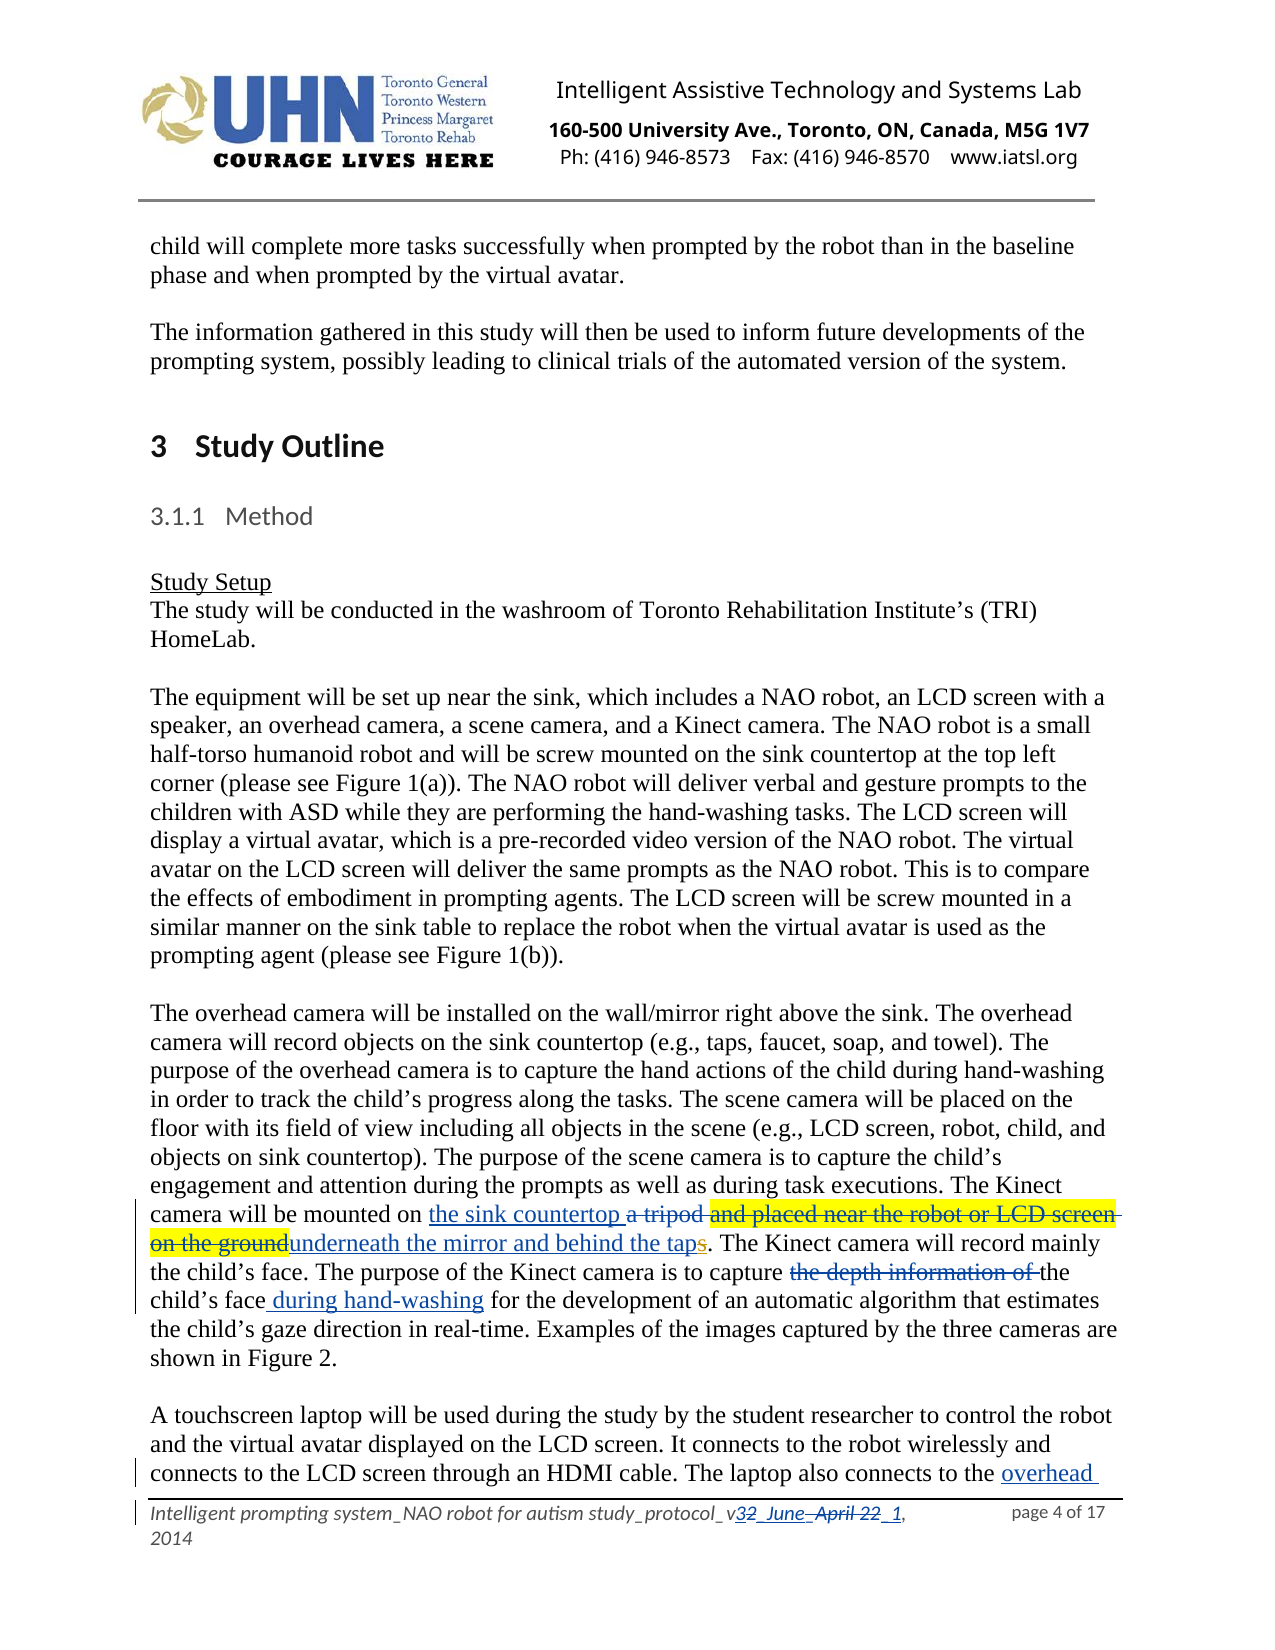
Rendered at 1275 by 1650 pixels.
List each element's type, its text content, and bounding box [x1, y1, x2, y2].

text The equipment will be set up near the sink, which includes a NAO robot, an LCD screen with a speaker, an overhead camera, a scene camera, and a Kinect camera. The NAO robot is a small half-torso humanoid robot and will be screw mounted on the sink countertop at the top left corner (please see Figure 1(a)). The NAO robot will deliver verbal and gesture prompts to the children with ASD while they are performing the hand-washing tasks. The LCD screen will display a virtual avatar, which is a pre-recorded video version of the NAO robot. The virtual avatar on the LCD screen will deliver the same prompts as the NAO robot. This is to compare the effects of embodiment in prompting agents. The LCD screen will be screw mounted in a similar manner on the sink table to replace the robot when the virtual avatar is used as the prompting agent (please see Figure 1(b)). [150, 682, 1125, 969]
text The information gathered in this study will then be used to inform future developments of the prompting system, possibly leading to clinical trials of the automated version of the system. [150, 317, 1125, 375]
text Study Setup [150, 567, 1125, 596]
text The study will be conducted in the washroom of Toronto Rehabilitation Institute’s (TRI) HomeLab. [150, 596, 1125, 653]
picture [138, 73, 497, 169]
subtitle Method [150, 499, 1125, 532]
text The overhead camera will be installed on the wall/mirror right above the sink. The overhead camera will record objects on the sink countertop (e.g., taps, faucet, soap, and towel). The purpose of the overhead camera is to capture the hand actions of the child during hand-washing in order to track the child’s progress along the tasks. The scene camera will be placed on the floor with its field of view including all objects in the scene (e.g., LCD screen, robot, child, and objects on sink countertop). The purpose of the scene camera is to capture the child’s engagement and attention during the prompts as well as during task executions. The Kinect camera will be mounted on . The Kinect camera will record mainly the child’s face. The purpose of the Kinect camera is to capture the child’s face for the development of an automatic algorithm that estimates the child’s gaze direction in real-time. Examples of the images captured by the three cameras are shown in Figure 2. [150, 998, 1125, 1372]
subtitle Study Outline [150, 425, 1125, 466]
